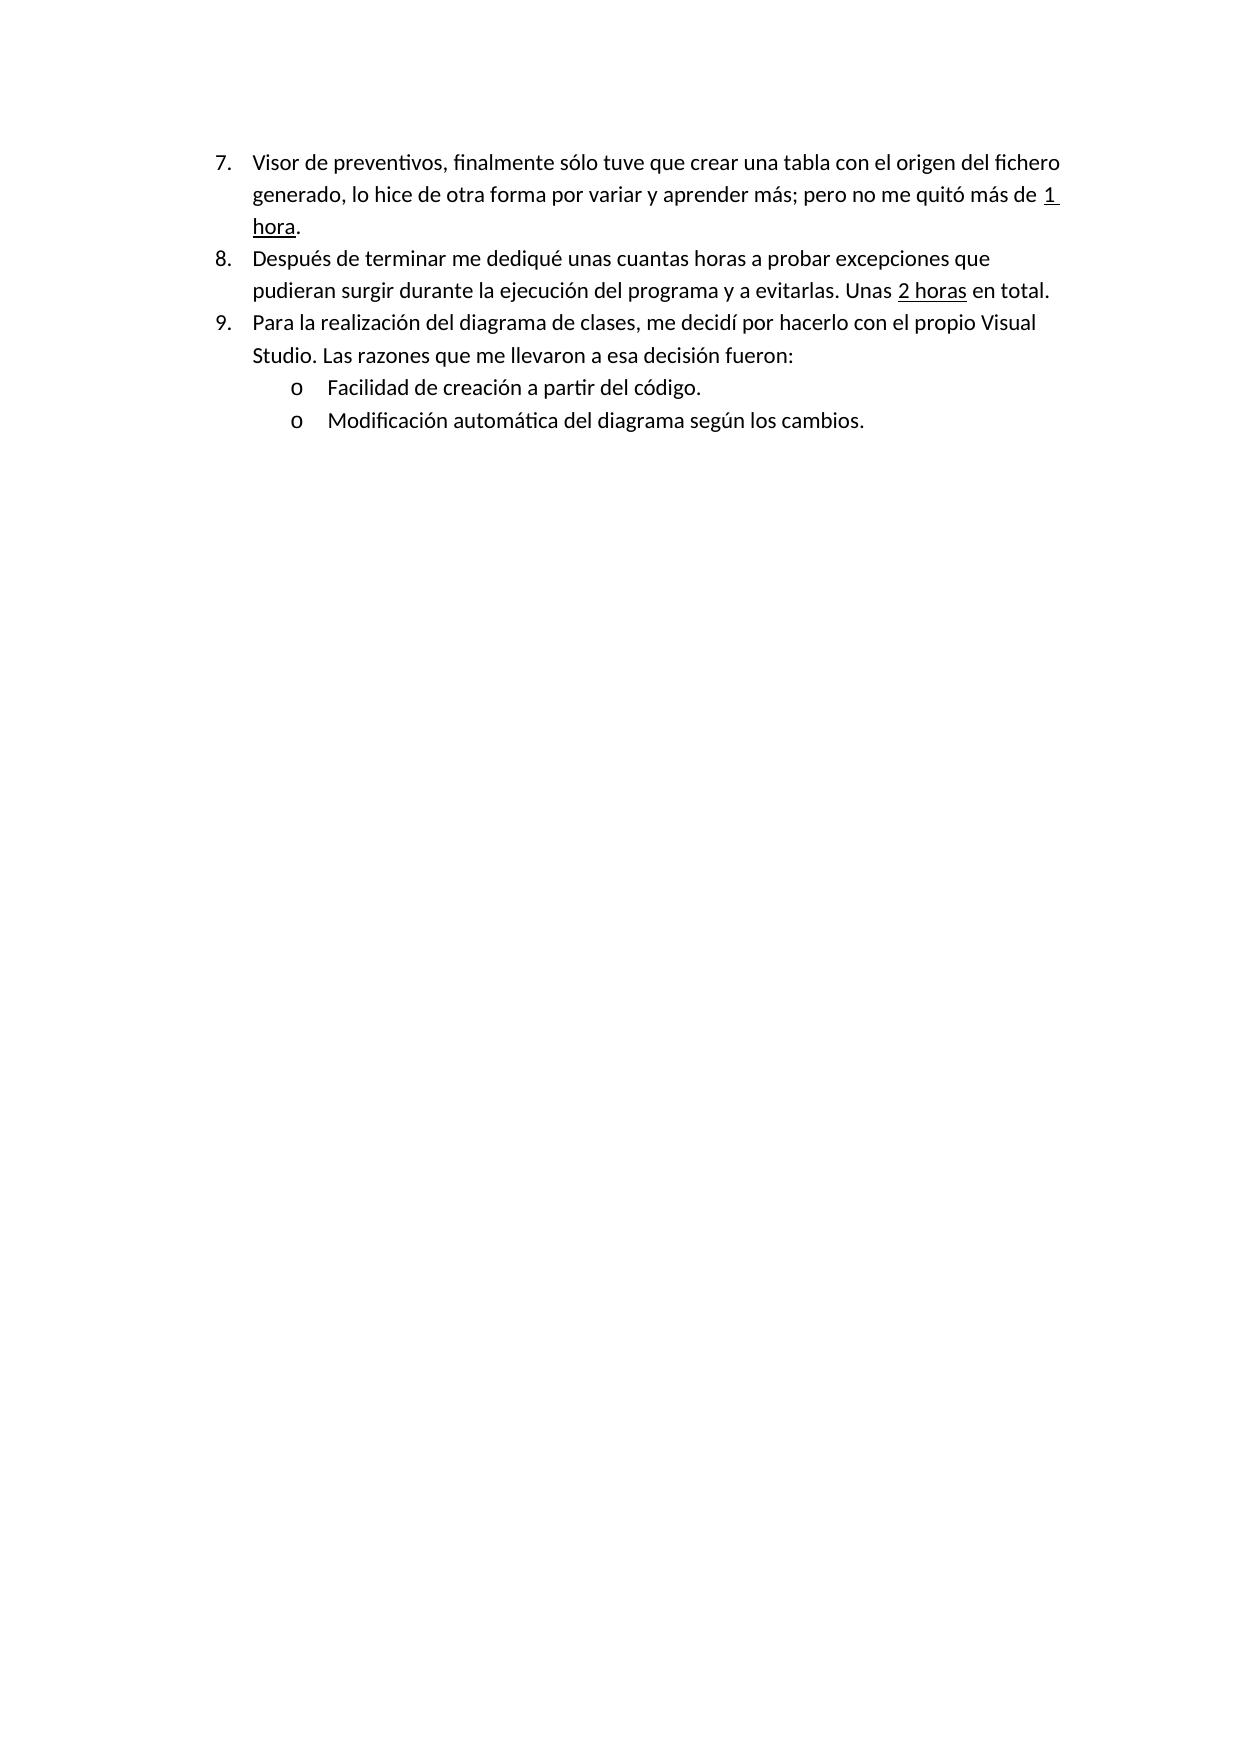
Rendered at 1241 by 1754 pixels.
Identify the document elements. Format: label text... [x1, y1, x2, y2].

list Para la realización del diagrama de clases, me decidí por hacerlo con el propio Visual Studio. Las razones que me llevaron a esa decisión fueron: [215, 308, 1063, 369]
list Modificación automática del diagrama según los cambios. [290, 406, 1063, 436]
list Después de terminar me dediqué unas cuantas horas a probar excepciones que pudieran surgir durante la ejecución del programa y a evitarlas. Unas 2 horas en total. [215, 244, 1063, 304]
list Visor de preventivos, finalmente sólo tuve que crear una tabla con el origen del fichero generado, lo hice de otra forma por variar y aprender más; pero no me quitó más de 1 hora. [215, 148, 1063, 240]
list Facilidad de creación a partir del código. [290, 373, 1063, 402]
